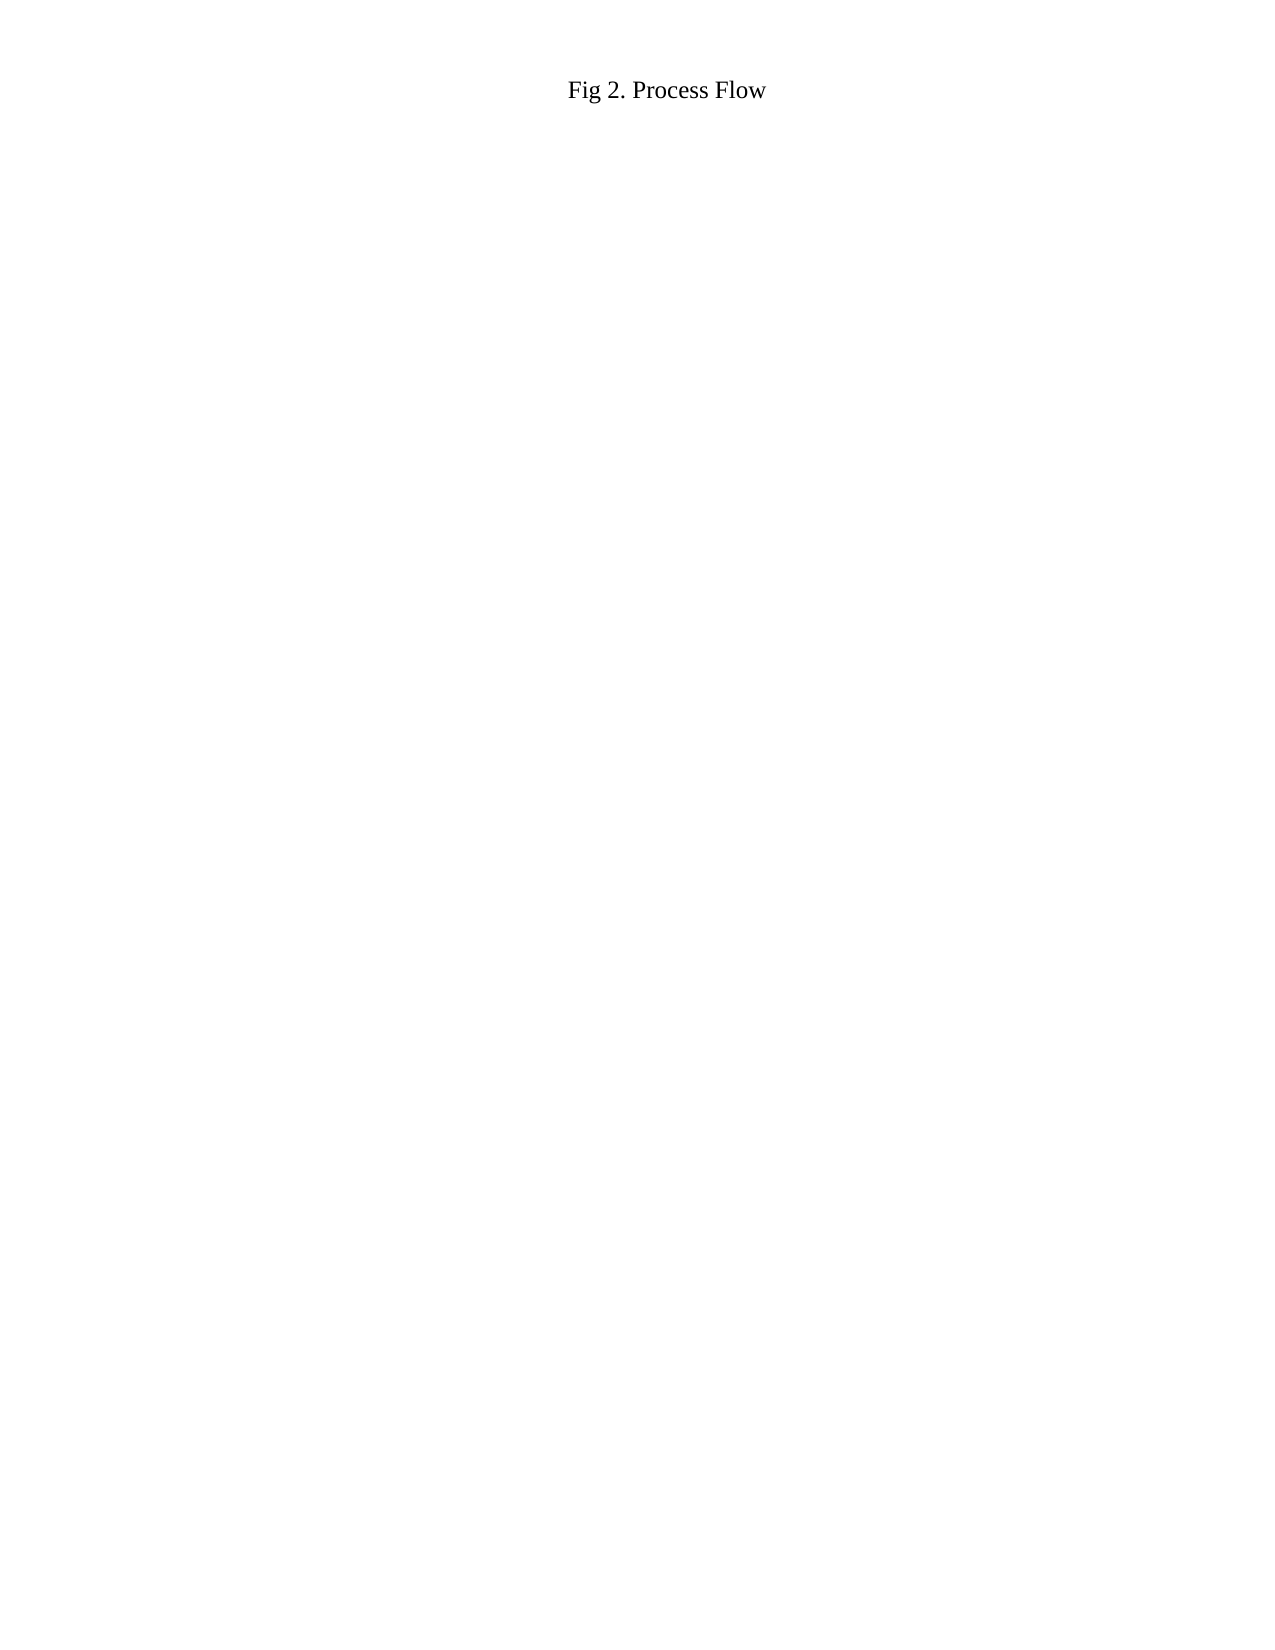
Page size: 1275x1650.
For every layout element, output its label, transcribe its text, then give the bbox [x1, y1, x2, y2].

text Fig 2. Process Flow [134, 75, 1200, 104]
